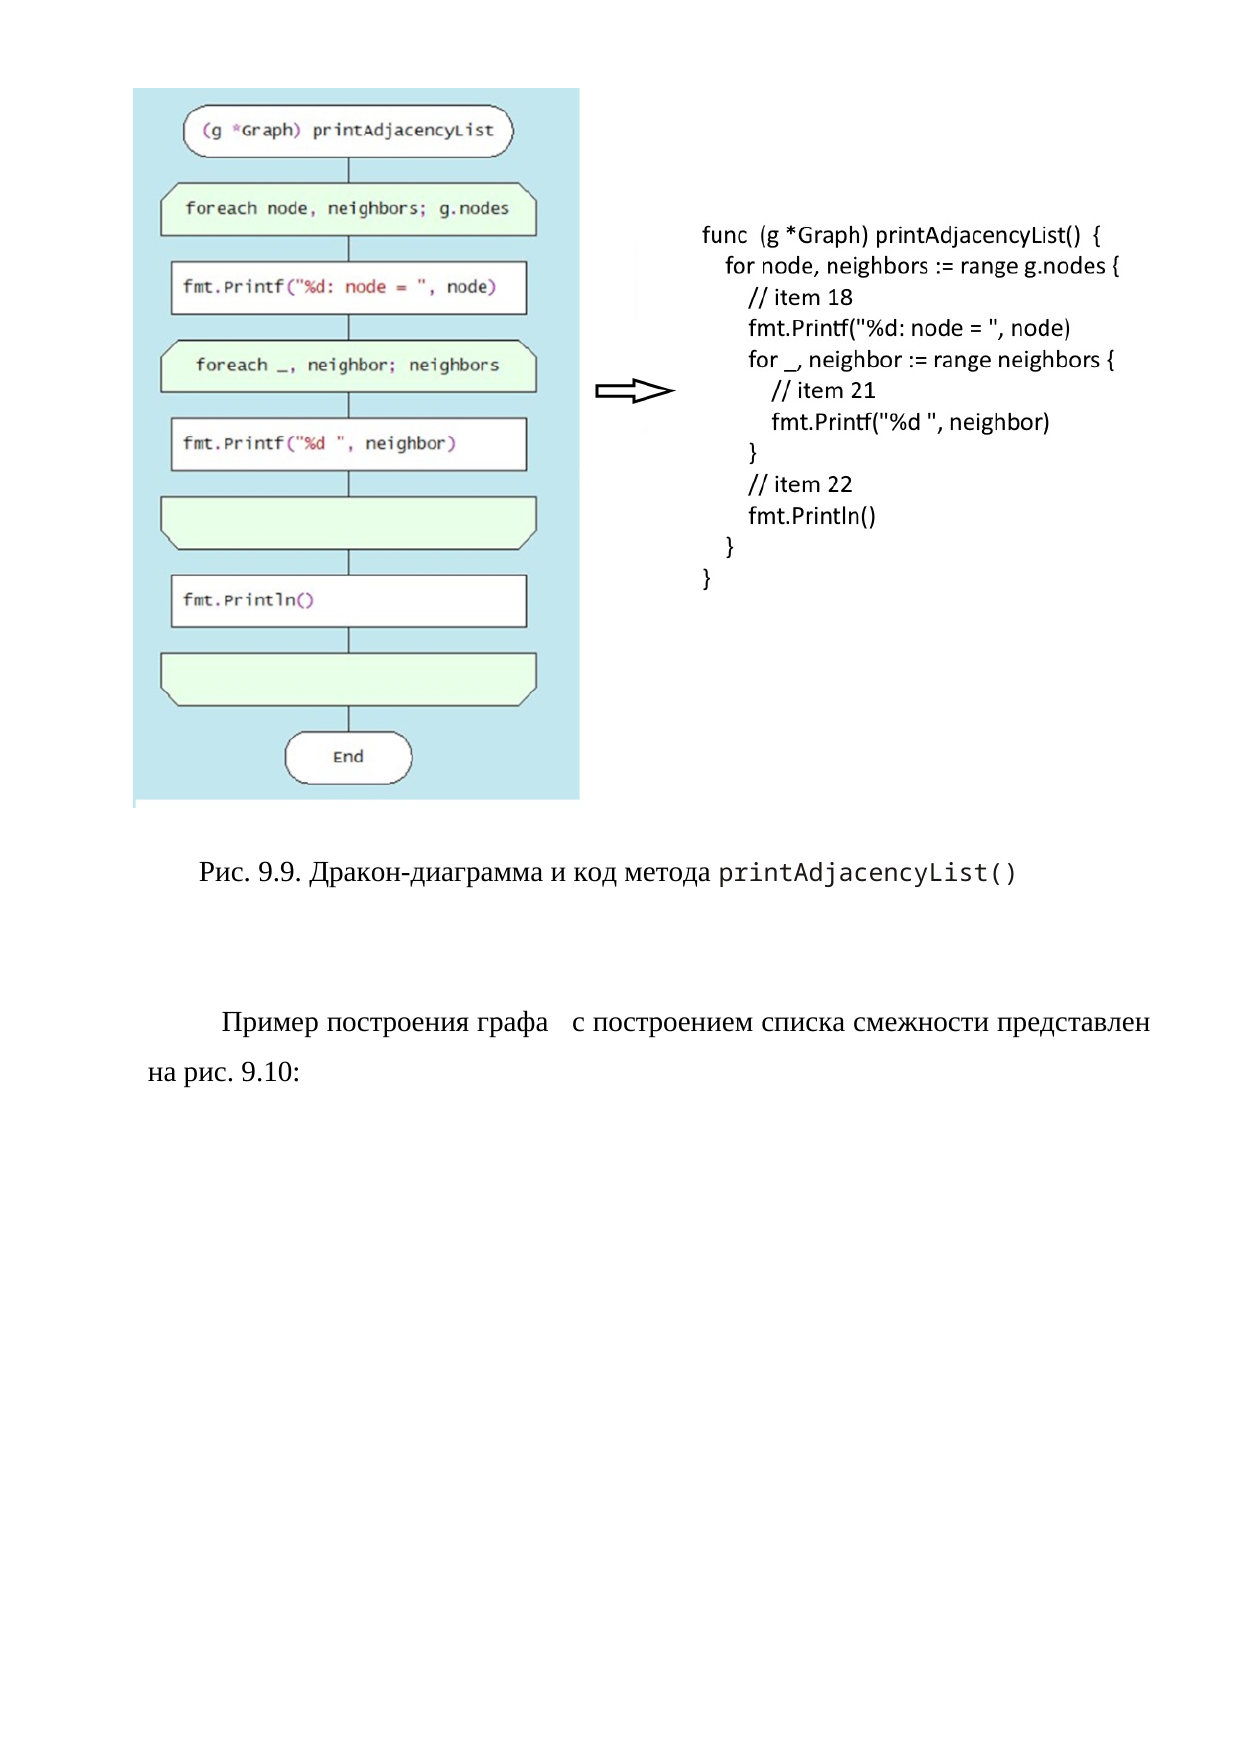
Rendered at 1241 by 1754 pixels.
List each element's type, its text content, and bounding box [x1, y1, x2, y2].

text Пример построения графа с построением списка смежности представлен на рис. 9.10: [148, 1004, 1152, 1088]
text Рис. 9.9. Дракон-диаграмма и код метода printAdjacencyList() [148, 854, 1152, 888]
picture [132, 88, 1137, 808]
